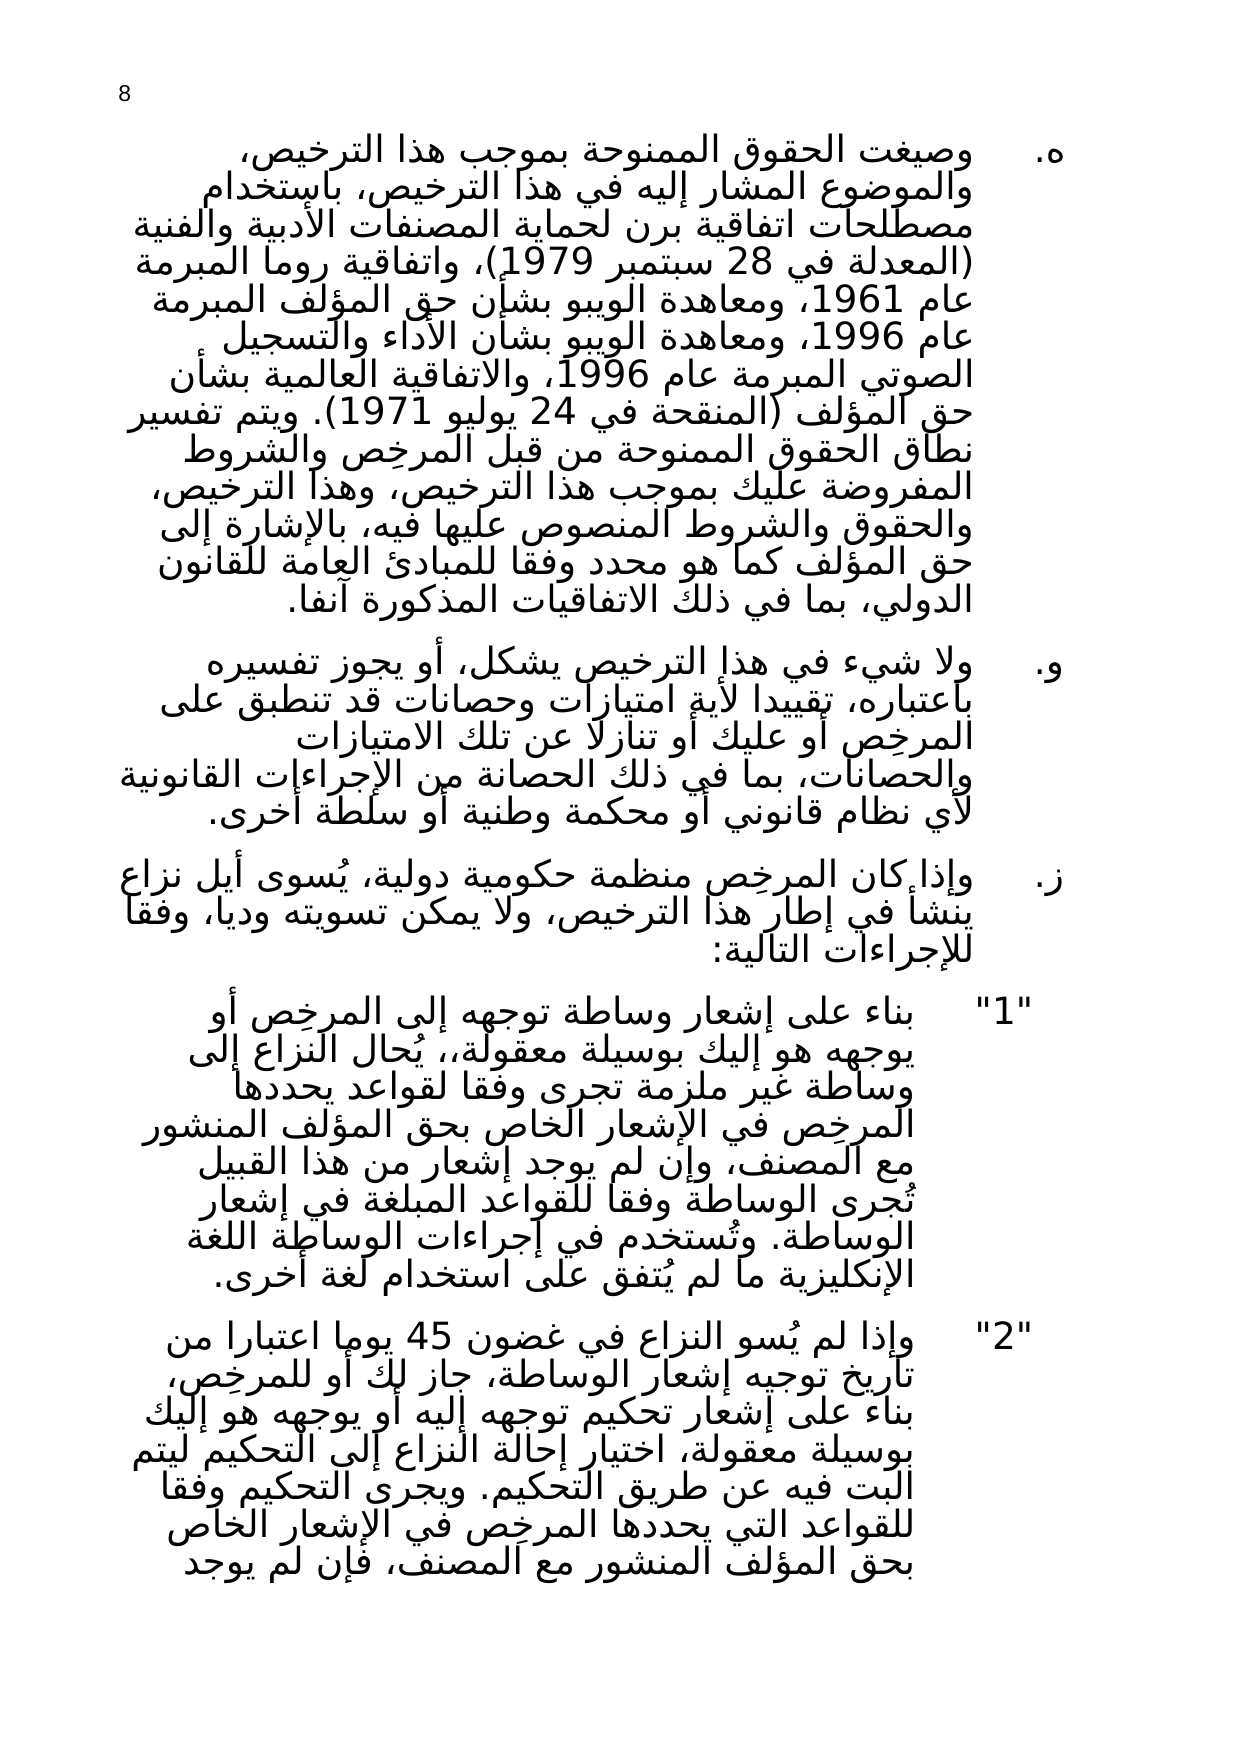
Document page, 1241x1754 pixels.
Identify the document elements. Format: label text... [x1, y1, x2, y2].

list وإذا كان المرخِص منظمة حكومية دولية، يُسوى أيل نزاع ينشأ في إطار هذا الترخيص، ولا يمكن تسويته وديا، وفقا للإجراءات التالية: [118, 857, 1034, 970]
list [118, 1320, 974, 1582]
list بناء على إشعار وساطة توجهه إلى المرخِص أو يوجهه هو إليك بوسيلة معقولة،، يُحال النزاع إلى وساطة غير ملزمة تجرى وفقا لقواعد يحددها المرخِص في الإشعار الخاص بحق المؤلف المنشور مع المصنف، وإن لم يوجد إشعار من هذا القبيل تُجرى الوساطة وفقا للقواعد المبلغة في إشعار الوساطة. وتُستخدم في إجراءات الوساطة اللغة الإنكليزية ما لم يُتفق على استخدام لغة أخرى. [118, 995, 974, 1295]
list ولا شيء في هذا الترخيص يشكل، أو يجوز تفسيره باعتباره، تقييدا لأية امتيازات وحصانات قد تنطبق على المرخِص أو عليك أو تنازلا عن تلك الامتيازات والحصانات، بما في ذلك الحصانة من الإجراءات القانونية لأي نظام قانوني أو محكمة وطنية أو سلطة أخرى. [118, 645, 1034, 832]
list وصيغت الحقوق الممنوحة بموجب هذا الترخيص، والموضوع المشار إليه في هذا الترخيص، باستخدام مصطلحات اتفاقية برن لحماية المصنفات الأدبية والفنية (المعدلة في 28 سبتمبر 1979)، واتفاقية روما المبرمة عام 1961، ومعاهدة الويبو بشأن حق المؤلف المبرمة عام 1996، ومعاهدة الويبو بشأن الأداء والتسجيل الصوتي المبرمة عام 1996، والاتفاقية العالمية بشأن حق المؤلف (المنقحة في 24 يوليو 1971). ويتم تفسير نطاق الحقوق الممنوحة من قبل المرخِص والشروط المفروضة عليك بموجب هذا الترخيص، وهذا الترخيص، والحقوق والشروط المنصوص عليها فيه، بالإشارة إلى حق المؤلف كما هو محدد وفقا للمبادئ العامة للقانون الدولي، بما في ذلك الاتفاقيات المذكورة آنفا. [118, 132, 1034, 620]
